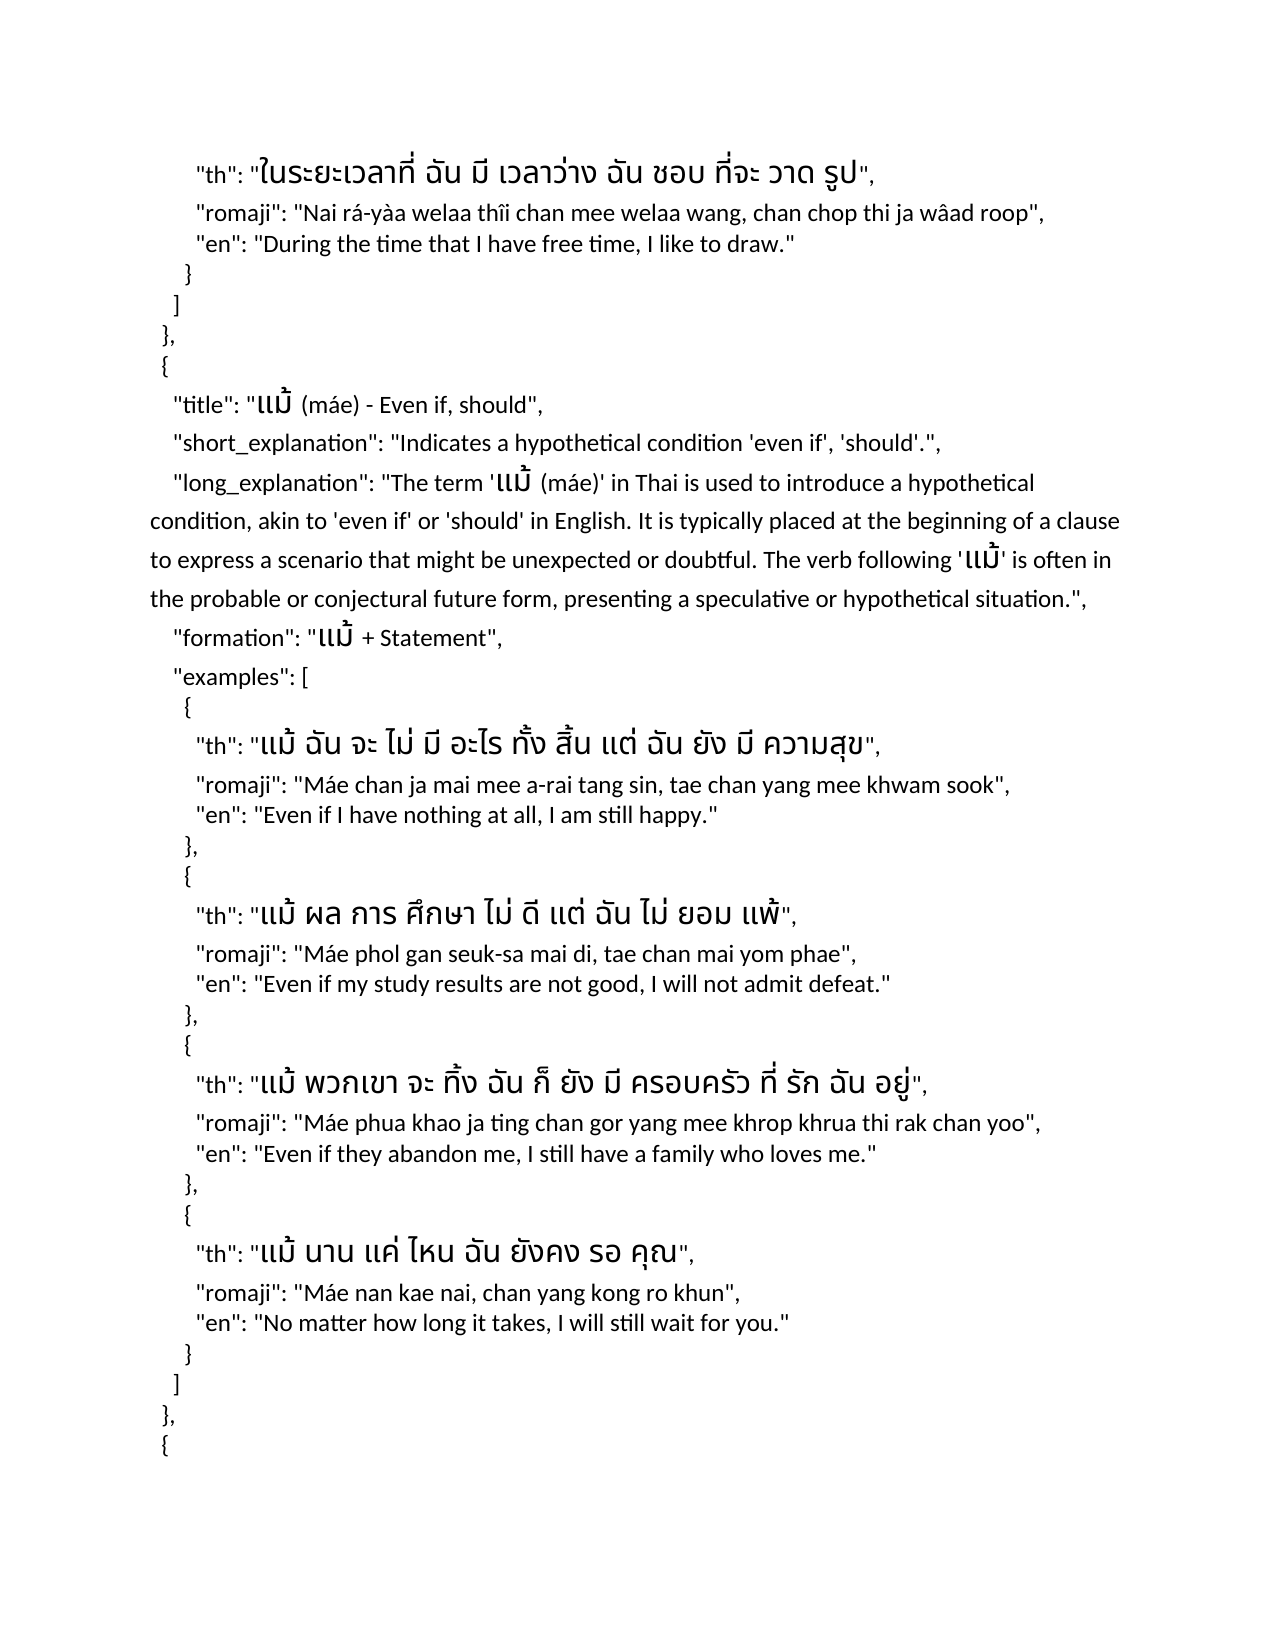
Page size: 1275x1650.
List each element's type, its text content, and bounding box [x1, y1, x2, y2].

text "en": "During the time that I have free time, I like to draw." [150, 228, 1125, 258]
text ] [150, 1368, 1125, 1399]
text ] [150, 289, 1125, 319]
text { [150, 691, 1125, 722]
text { [150, 860, 1125, 891]
text } [150, 258, 1125, 289]
text { [150, 1199, 1125, 1229]
text "formation": "แม้ + Statement", [150, 613, 1125, 661]
text "examples": [ [150, 661, 1125, 691]
text }, [150, 1399, 1125, 1429]
text } [150, 1338, 1125, 1368]
text "romaji": "Nai rá-yàa welaa thîi chan mee welaa wang, chan chop thi ja wâad roop", [150, 197, 1125, 228]
text "th": "แม้ นาน แค่ ไหน ฉัน ยังคง รอ คุณ", [150, 1229, 1125, 1277]
text }, [150, 1168, 1125, 1199]
text { [150, 350, 1125, 380]
text "th": "แม้ พวกเขา จะ ทิ้ง ฉัน ก็ ยัง มี ครอบครัว ที่ รัก ฉัน อยู่", [150, 1060, 1125, 1107]
text "title": "แม้ (máe) - Even if, should", [150, 380, 1125, 427]
text "en": "Even if my study results are not good, I will not admit defeat." [150, 969, 1125, 999]
text "romaji": "Máe nan kae nai, chan yang kong ro khun", [150, 1277, 1125, 1307]
text }, [150, 830, 1125, 860]
text "romaji": "Máe phol gan seuk-sa mai di, tae chan mai yom phae", [150, 938, 1125, 969]
text "en": "Even if they abandon me, I still have a family who loves me." [150, 1138, 1125, 1168]
text "th": "แม้ ผล การ ศึกษา ไม่ ดี แต่ ฉัน ไม่ ยอม แพ้", [150, 891, 1125, 938]
text "en": "Even if I have nothing at all, I am still happy." [150, 799, 1125, 830]
text "long_explanation": "The term 'แม้ (máe)' in Thai is used to introduce a hypothetical condition, akin to 'even if' or 'should' in English. It is typically placed at the beginning of a clause to express a scenario that might be unexpected or doubtful. The verb following 'แม้' is often in the probable or conjectural future form, presenting a speculative or hypothetical situation.", [150, 458, 1125, 613]
text "short_explanation": "Indicates a hypothetical condition 'even if', 'should'.", [150, 427, 1125, 458]
text { [150, 1429, 1125, 1460]
text }, [150, 999, 1125, 1030]
text "romaji": "Máe chan ja mai mee a-rai tang sin, tae chan yang mee khwam sook", [150, 769, 1125, 799]
text "romaji": "Máe phua khao ja ting chan gor yang mee khrop khrua thi rak chan yoo", [150, 1107, 1125, 1138]
text { [150, 1030, 1125, 1060]
text }, [150, 319, 1125, 350]
text "th": "แม้ ฉัน จะ ไม่ มี อะไร ทั้ง สิ้น แต่ ฉัน ยัง มี ความสุข", [150, 722, 1125, 769]
text "th": "ในระยะเวลาที่ ฉัน มี เวลาว่าง ฉัน ชอบ ที่จะ วาด รูป", [150, 150, 1125, 197]
text "en": "No matter how long it takes, I will still wait for you." [150, 1307, 1125, 1338]
